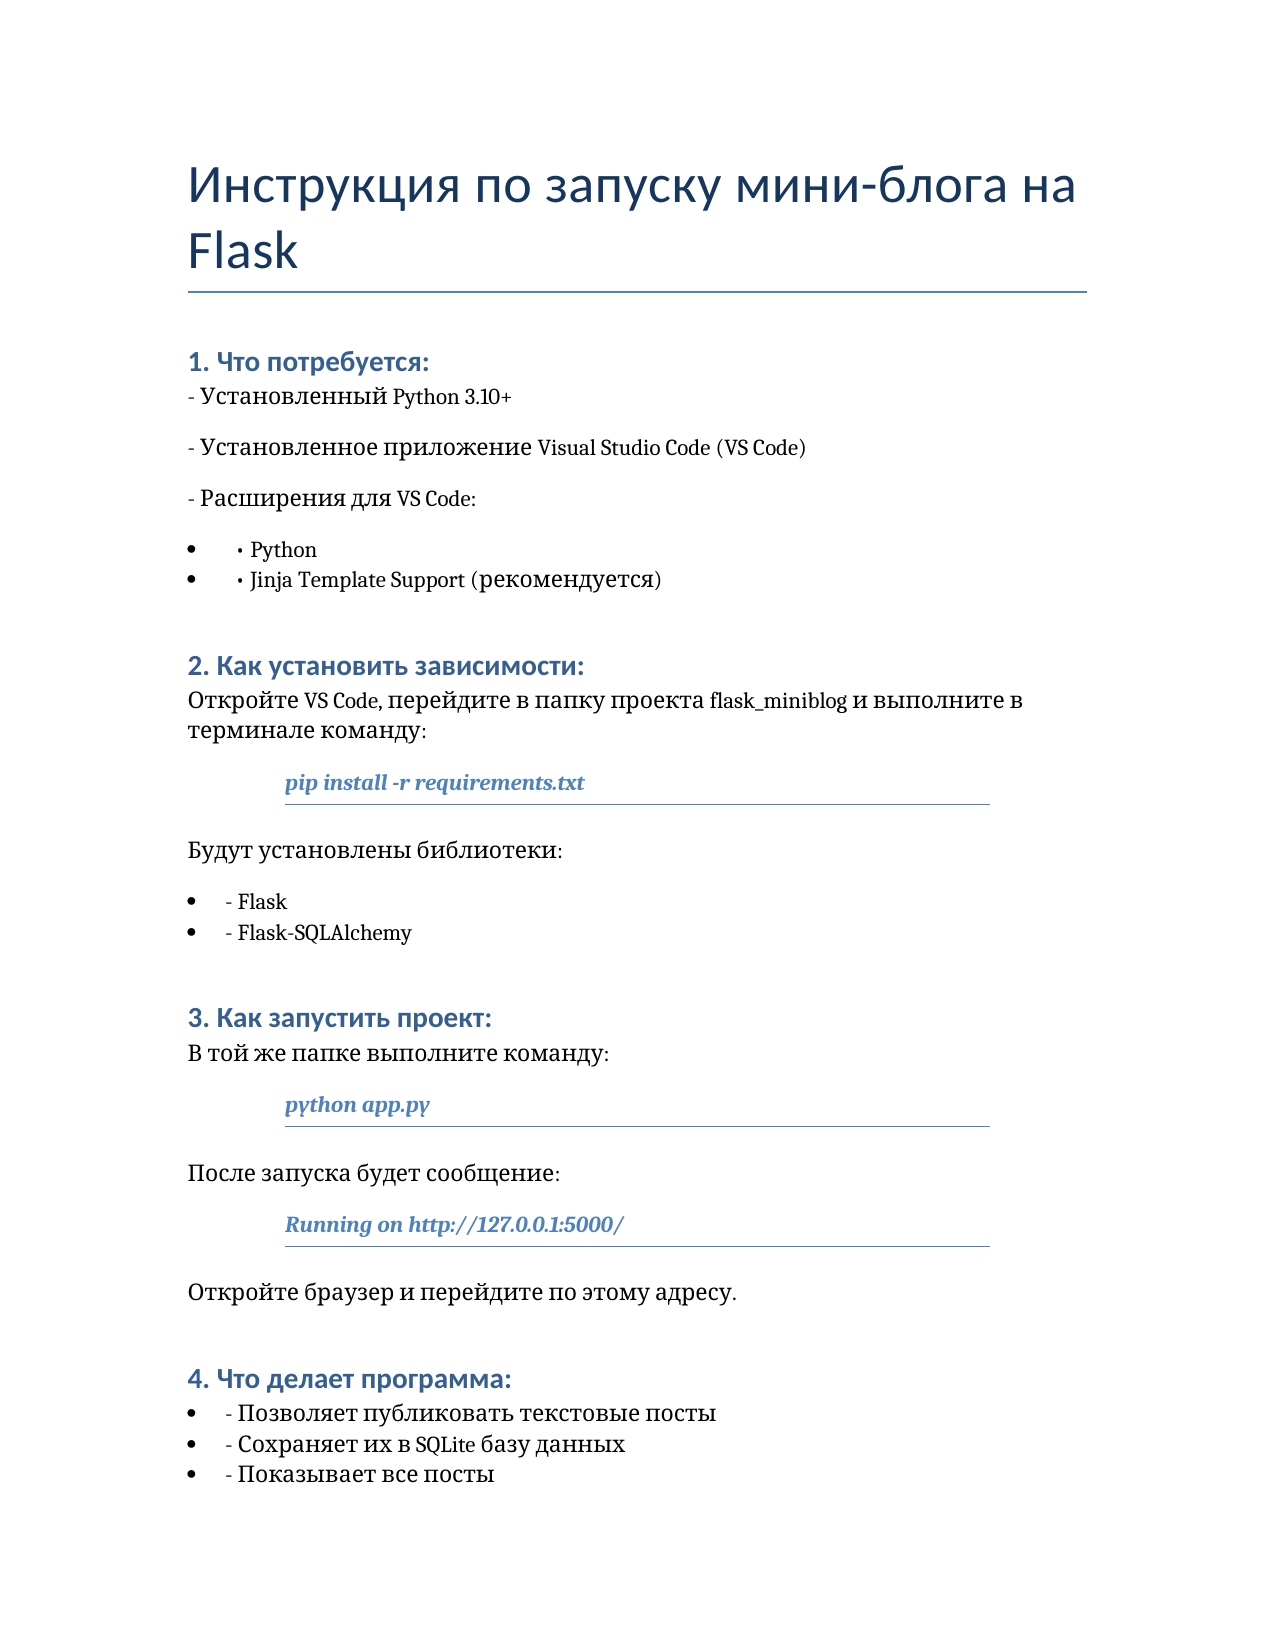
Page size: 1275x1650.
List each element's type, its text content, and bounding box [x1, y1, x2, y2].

list - Flask-SQLAlchemy [187, 919, 1087, 946]
list - Позволяет публиковать текстовые посты [187, 1401, 1087, 1428]
text В той же папке выполните команду: [187, 1041, 1087, 1067]
text Откройте браузер и перейдите по этому адресу. [187, 1280, 1087, 1306]
list - Flask [187, 889, 1087, 916]
text Откройте VS Code, перейдите в папку проекта flask_miniblog и выполните в терминале команду: [187, 688, 1087, 745]
text pip install -r requirements.txt [285, 769, 990, 804]
subtitle 3. Как запустить проект: [187, 999, 1087, 1035]
text python app.py [285, 1092, 990, 1126]
text - Установленный Python 3.10+ [187, 384, 1087, 410]
list • Python [187, 537, 1087, 563]
text - Расширения для VS Code: [187, 486, 1087, 512]
text После запуска будет сообщение: [187, 1160, 1087, 1187]
subtitle 1. Что потребуется: [187, 343, 1087, 378]
list - Сохраняет их в SQLite базу данных [187, 1431, 1087, 1458]
list • Jinja Template Support (рекомендуется) [187, 567, 1087, 593]
list - Показывает все посты [187, 1462, 1087, 1488]
subtitle 2. Как установить зависимости: [187, 647, 1087, 683]
subtitle 4. Что делает программа: [187, 1360, 1087, 1396]
text Running on http://127.0.0.1:5000/ [285, 1211, 990, 1246]
text Будут установлены библиотеки: [187, 838, 1087, 864]
text - Установленное приложение Visual Studio Code (VS Code) [187, 435, 1087, 461]
title Инструкция по запуску мини-блога на Flask [187, 150, 1087, 293]
